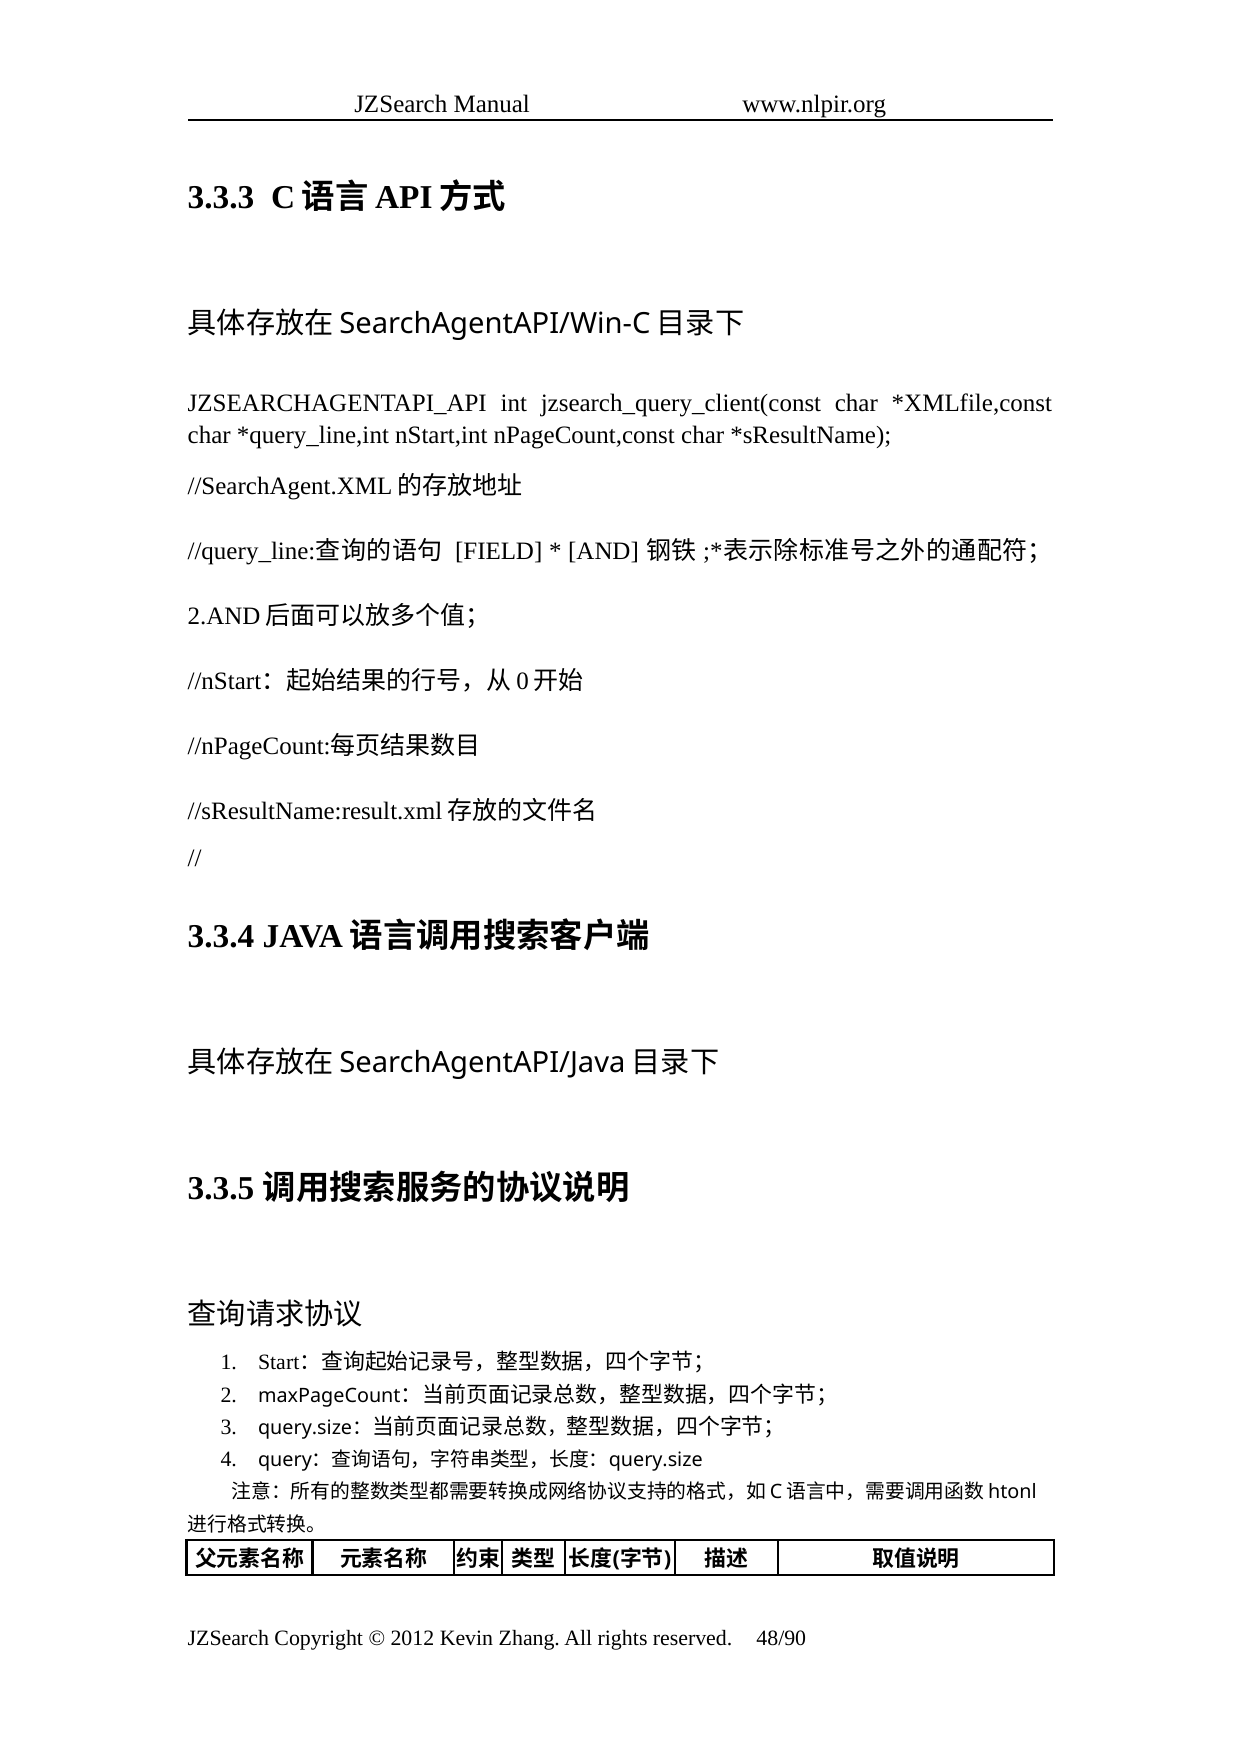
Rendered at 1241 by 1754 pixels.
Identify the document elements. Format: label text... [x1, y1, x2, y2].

text //nStart：起始结果的行号，从0开始 [187, 646, 1053, 711]
text //query_line:查询的语句 [FIELD] * [AND] 钢铁 ;*表示除标准号之外的通配符；2.AND后面可以放多个值； [187, 516, 1053, 646]
text 查询请求协议 [187, 1279, 1053, 1344]
text //nPageCount:每页结果数目 [187, 711, 1053, 776]
text 注意：所有的整数类型都需要转换成网络协议支持的格式，如C语言中，需要调用函数htonl进行格式转换。 [187, 1474, 1053, 1539]
text 具体存放在SearchAgentAPI/Java目录下 [187, 1028, 1053, 1093]
table_header 元素名称 [314, 1541, 453, 1573]
text //sResultName:result.xml存放的文件名 [187, 776, 1053, 841]
table_header 父元素名称 [188, 1541, 311, 1573]
list Start：查询起始记录号，整型数据，四个字节； [220, 1344, 1053, 1376]
text 具体存放在SearchAgentAPI/Win-C目录下 [187, 289, 1053, 354]
list query.size：当前页面记录总数，整型数据，四个字节； [220, 1409, 1053, 1441]
text // [187, 841, 1053, 874]
table_header 长度(字节) [566, 1541, 674, 1573]
list maxPageCount：当前页面记录总数，整型数据，四个字节； [220, 1376, 1053, 1409]
text JZSEARCHAGENTAPI_API int jzsearch_query_client(const char *XMLfile,const char *query_line,int nStart,int nPageCount,const char *sResultName); [187, 386, 1053, 451]
table_header 取值说明 [779, 1541, 1053, 1573]
subtitle 3.3.3 C语言API方式 [187, 162, 1053, 227]
table_header 约束 [455, 1541, 501, 1573]
table_header 类型 [503, 1541, 564, 1573]
table_header 描述 [676, 1541, 777, 1573]
text //SearchAgent.XML的存放地址 [187, 451, 1053, 516]
subtitle 3.3.5 调用搜索服务的协议说明 [187, 1152, 1053, 1217]
list query：查询语句，字符串类型，长度：query.size [220, 1441, 1053, 1474]
subtitle 3.3.4 JAVA语言调用搜索客户端 [187, 901, 1053, 966]
